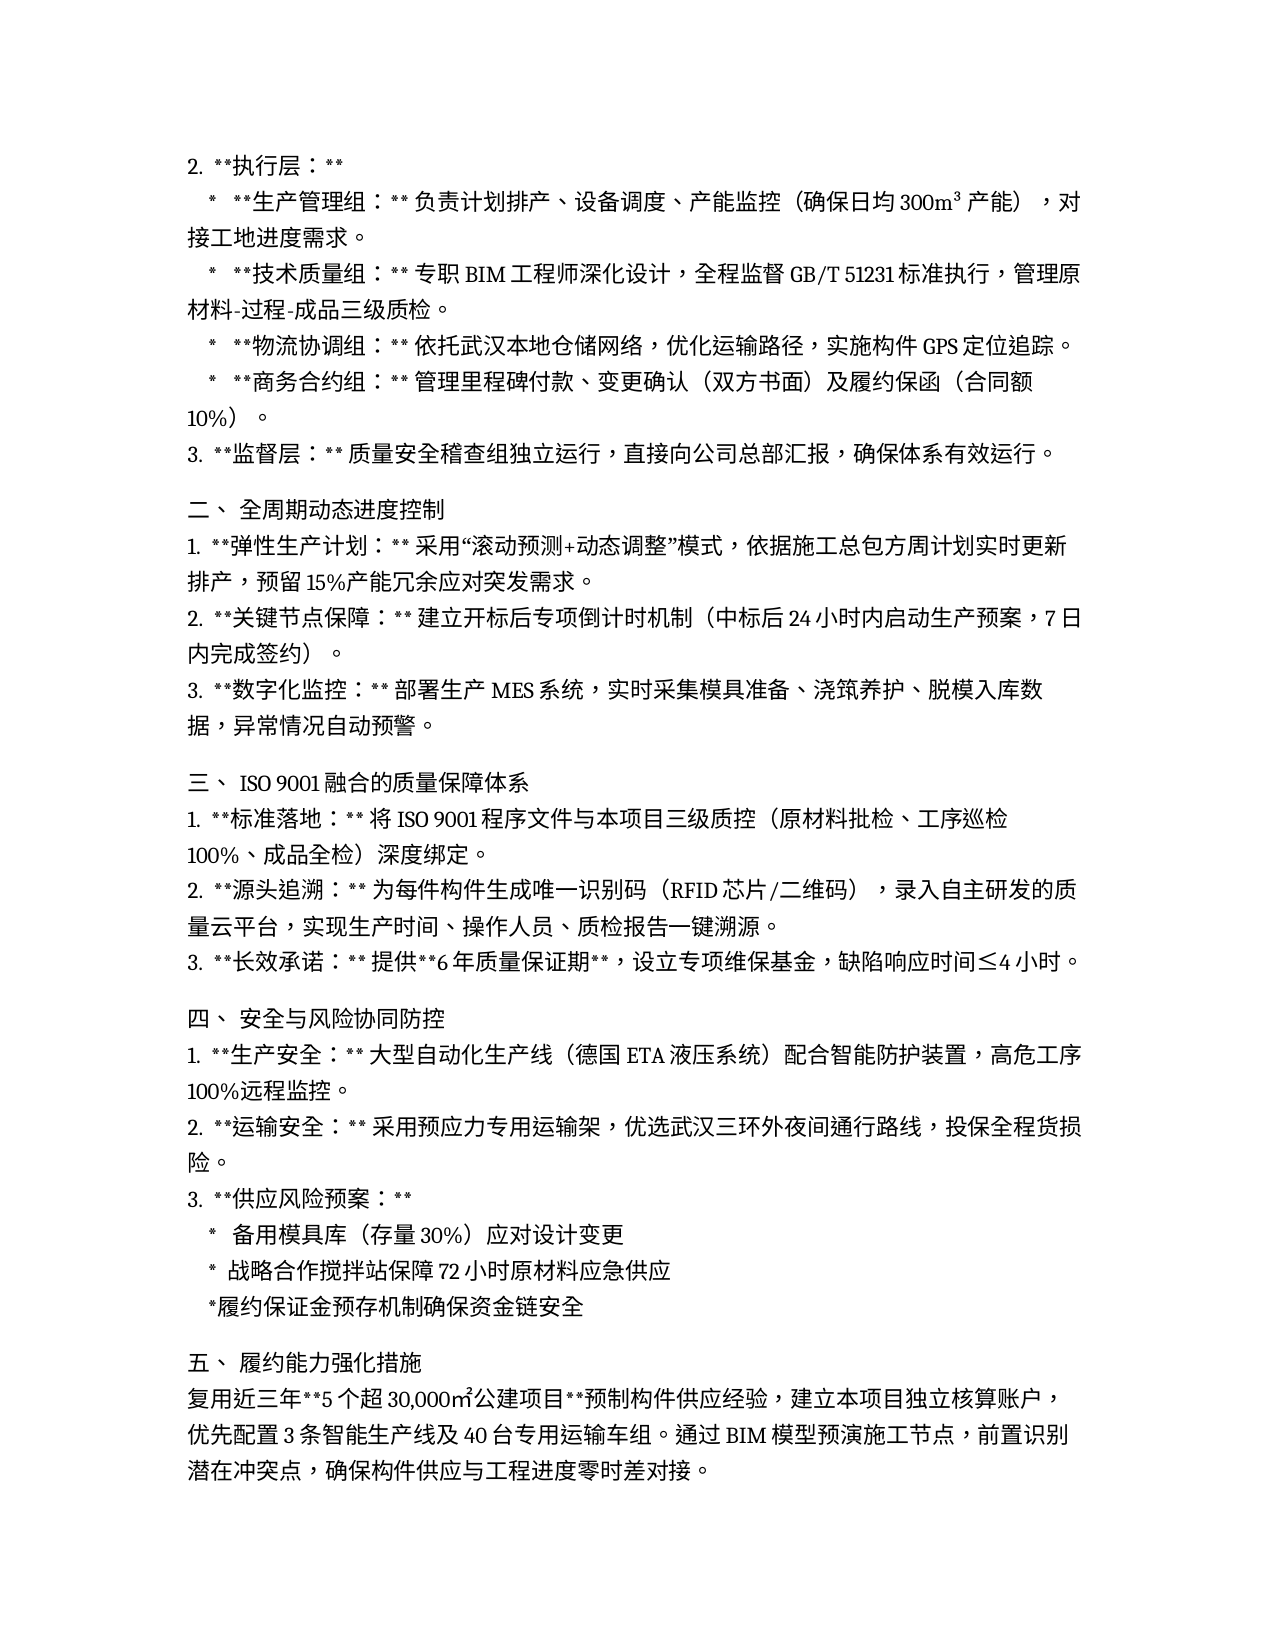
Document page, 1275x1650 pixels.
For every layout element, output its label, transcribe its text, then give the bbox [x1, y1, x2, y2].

text 三、 ISO 9001融合的质量保障体系 1. **标准落地：** 将ISO 9001程序文件与本项目三级质控（原材料批检、工序巡检100%、成品全检）深度绑定。 2. **源头追溯：** 为每件构件生成唯一识别码（RFID芯片/二维码），录入自主研发的质量云平台，实现生产时间、操作人员、质检报告一键溯源。 3. **长效承诺：** 提供**6年质量保证期**，设立专项维保基金，缺陷响应时间≤4小时。 [187, 767, 1087, 978]
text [187, 150, 1087, 469]
text 五、 履约能力强化措施 复用近三年**5个超30,000㎡公建项目**预制构件供应经验，建立本项目独立核算账户，优先配置3条智能生产线及40台专用运输车组。通过BIM模型预演施工节点，前置识别潜在冲突点，确保构件供应与工程进度零时差对接。 [187, 1347, 1087, 1486]
text 四、 安全与风险协同防控 1. **生产安全：** 大型自动化生产线（德国ETA液压系统）配合智能防护装置，高危工序100%远程监控。 2. **运输安全：** 采用预应力专用运输架，优选武汉三环外夜间通行路线，投保全程货损险。 3. **供应风险预案：** * 备用模具库（存量30%）应对设计变更 * 战略合作搅拌站保障72小时原材料应急供应 *履约保证金预存机制确保资金链安全 [187, 1003, 1087, 1322]
text 二、 全周期动态进度控制 1. **弹性生产计划：** 采用“滚动预测+动态调整”模式，依据施工总包方周计划实时更新排产，预留15%产能冗余应对突发需求。 2. **关键节点保障：** 建立开标后专项倒计时机制（中标后24小时内启动生产预案，7日内完成签约）。 3. **数字化监控：** 部署生产MES系统，实时采集模具准备、浇筑养护、脱模入库数据，异常情况自动预警。 [187, 494, 1087, 741]
